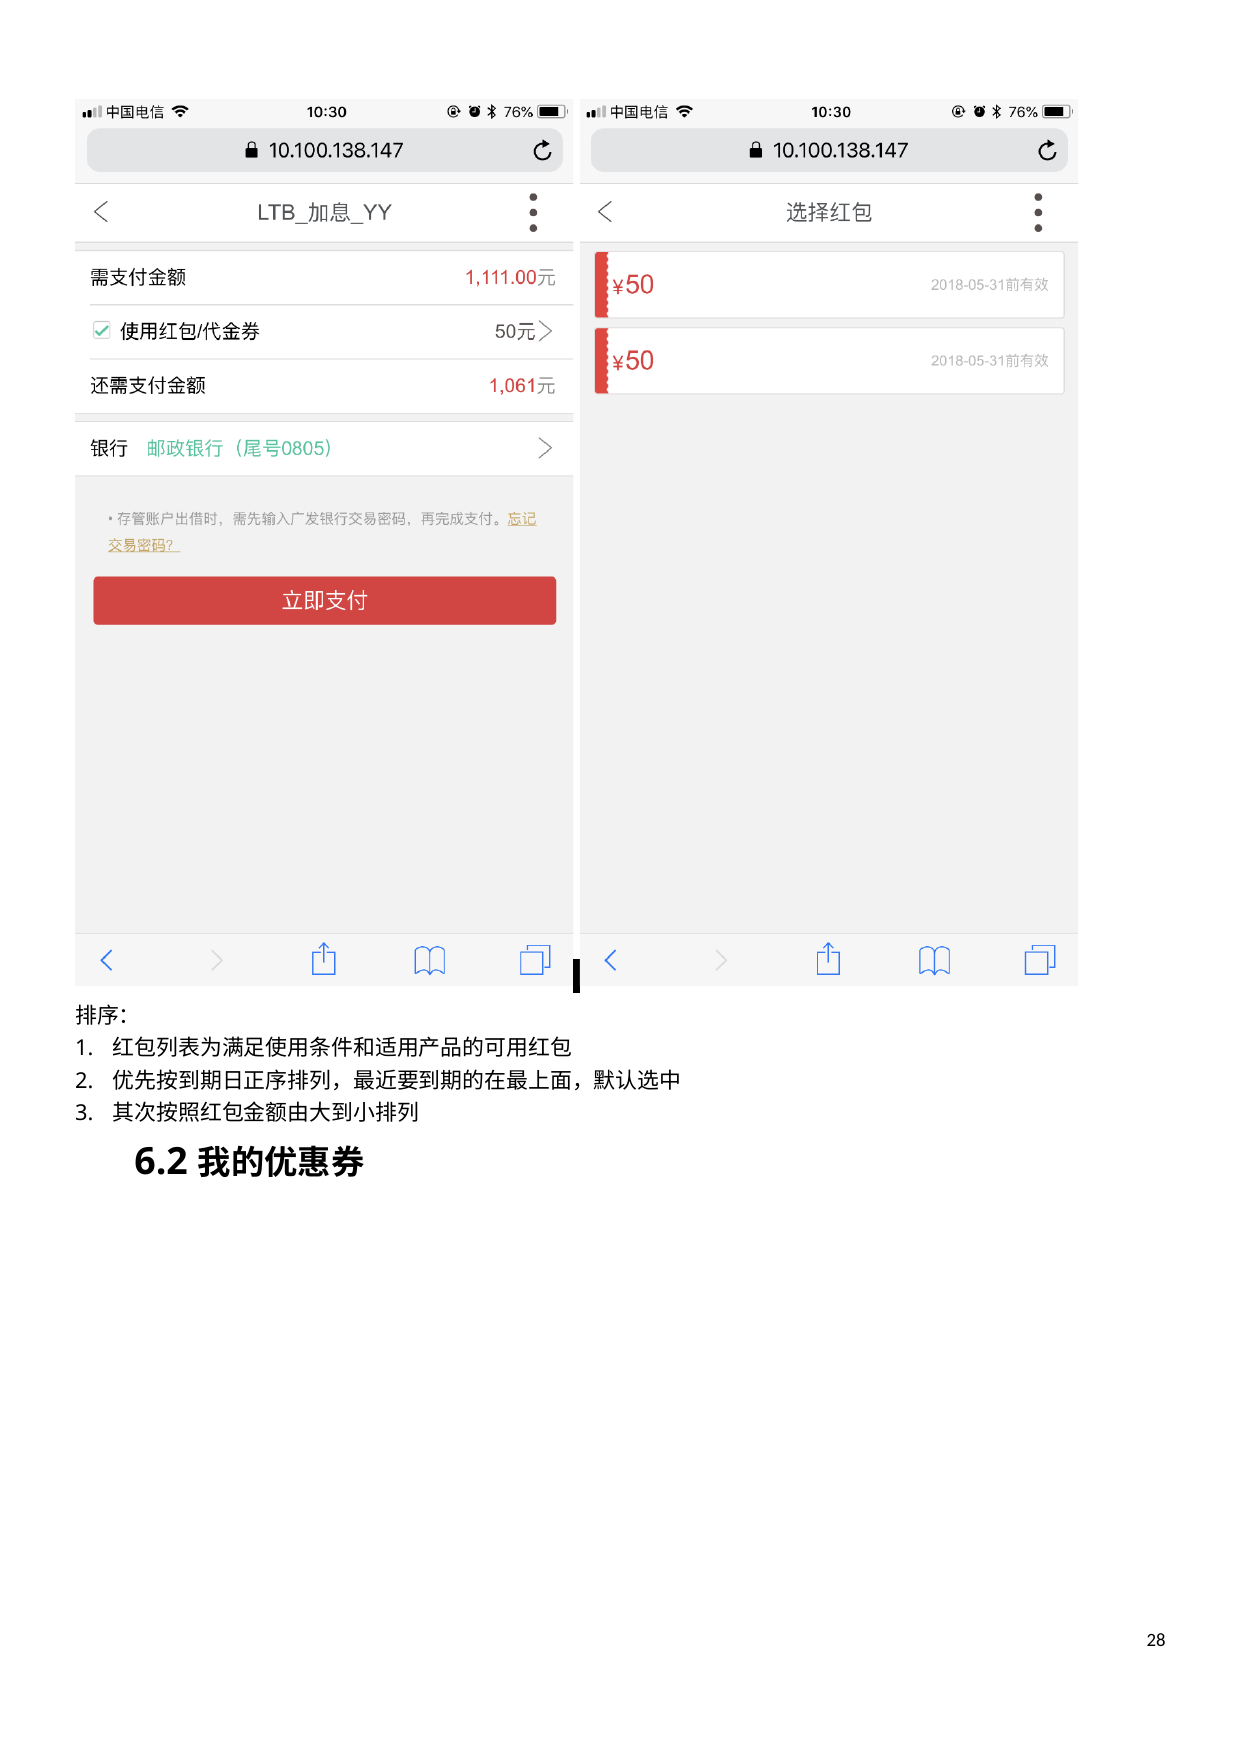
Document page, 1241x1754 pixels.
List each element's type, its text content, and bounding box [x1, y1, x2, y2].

subtitle 我的优惠券 [134, 1128, 1165, 1193]
text 排序： [75, 998, 1165, 1030]
list 红包列表为满足使用条件和适用产品的可用红包 [75, 1030, 1165, 1063]
picture [75, 99, 574, 986]
list 优先按到期日正序排列，最近要到期的在最上面，默认选中 [75, 1063, 1165, 1095]
list 其次按照红包金额由大到小排列 [75, 1095, 1165, 1128]
picture [579, 99, 1079, 986]
